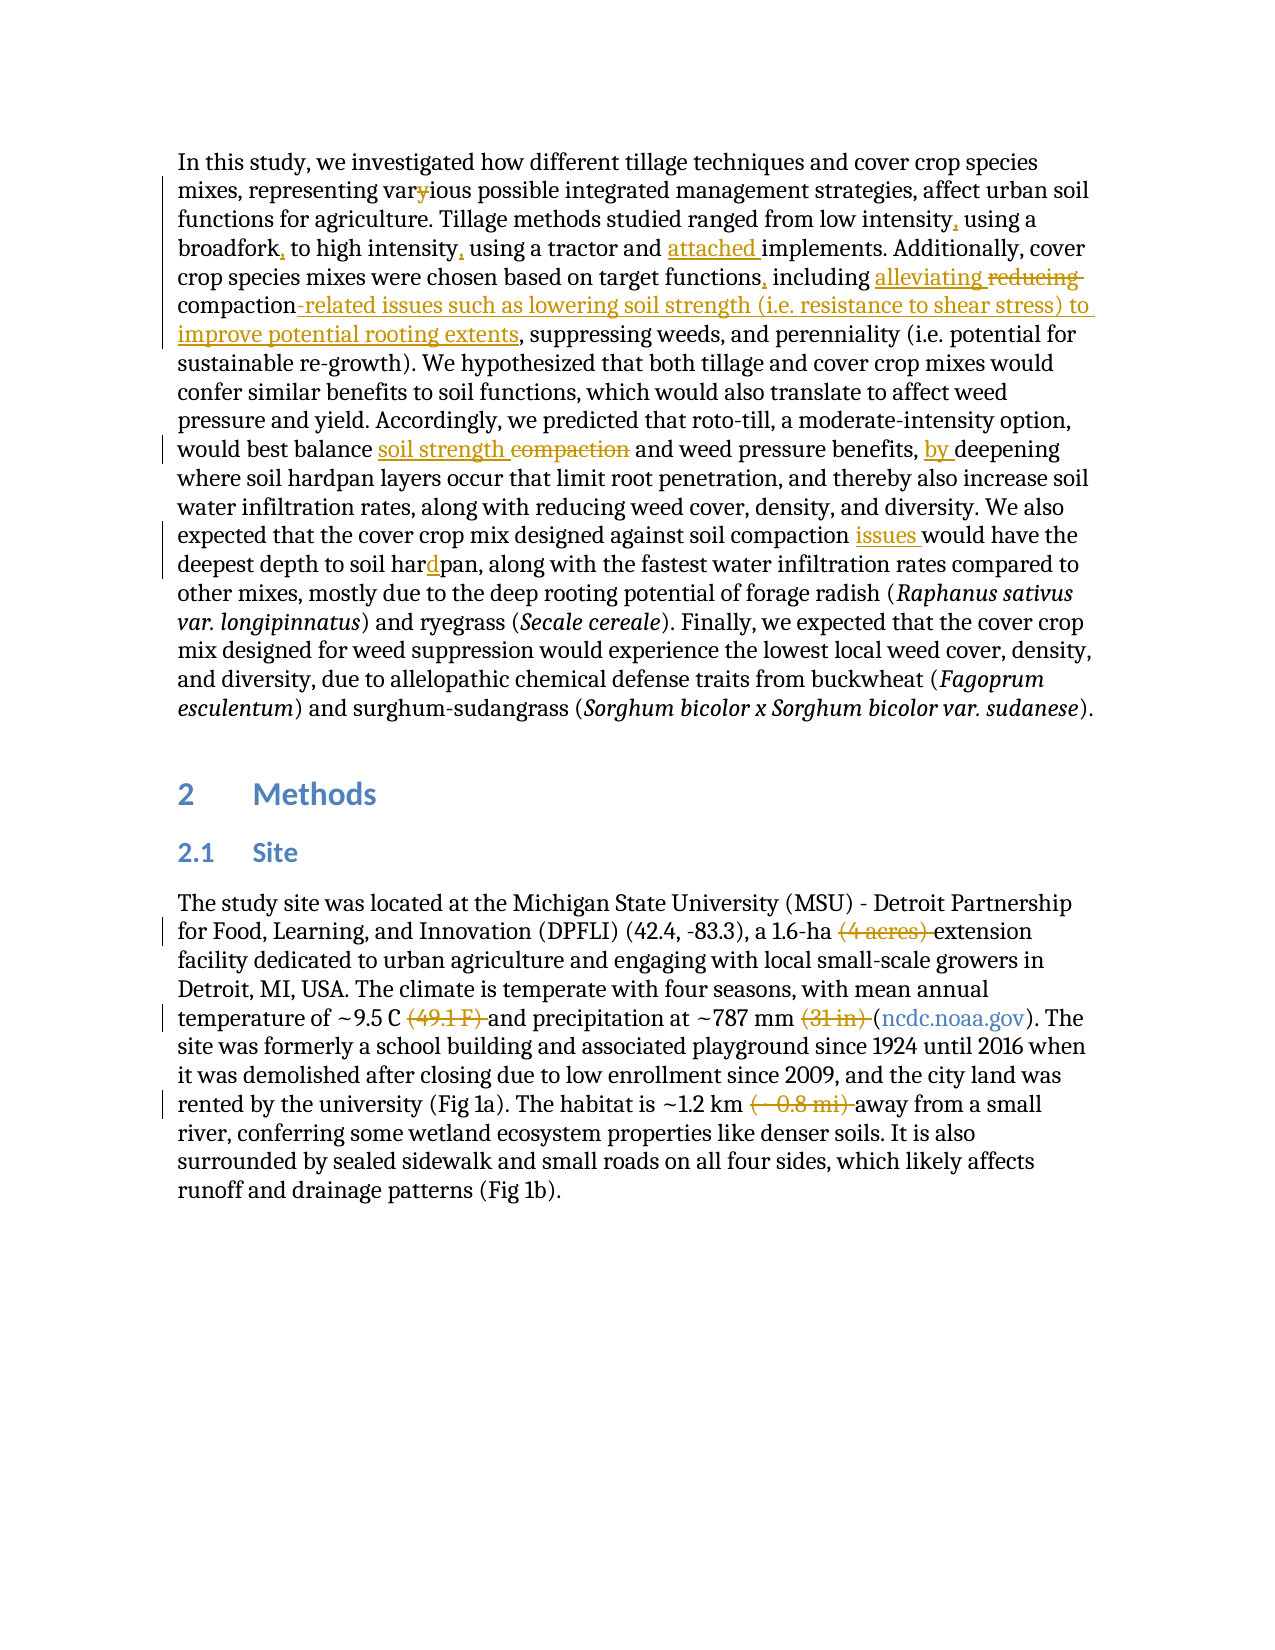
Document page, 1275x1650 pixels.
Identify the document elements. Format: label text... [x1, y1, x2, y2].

text In this study, we investigated how different tillage techniques and cover crop species mixes, representing various possible integrated management strategies, affect urban soil functions for agriculture. Tillage methods studied ranged from low intensity using a broadfork to high intensity using a tractor and implements. Additionally, cover crop species mixes were chosen based on target functions including compaction, suppressing weeds, and perenniality (i.e. potential for sustainable re-growth). We hypothesized that both tillage and cover crop mixes would confer similar benefits to soil functions, which would also translate to affect weed pressure and yield. Accordingly, we predicted that roto-till, a moderate-intensity option, would best balance and weed pressure benefits, deepening where soil hardpan layers occur that limit root penetration, and thereby also increase soil water infiltration rates, along with reducing weed cover, density, and diversity. We also expected that the cover crop mix designed against soil compaction would have the deepest depth to soil harpan, along with the fastest water infiltration rates compared to other mixes, mostly due to the deep rooting potential of forage radish (Raphanus sativus var. longipinnatus) and ryegrass (Secale cereale). Finally, we expected that the cover crop mix designed for weed suppression would experience the lowest local weed cover, density, and diversity, due to allelopathic chemical defense traits from buckwheat (Fagoprum esculentum) and surghum-sudangrass (Sorghum bicolor x Sorghum bicolor var. sudanese). [177, 148, 1098, 723]
subtitle 2.1 Site [177, 834, 1098, 870]
text The study site was located at the Michigan State University (MSU) - Detroit Partnership for Food, Learning, and Innovation (DPFLI) (42.4, -83.3), a 1.6-ha extension facility dedicated to urban agriculture and engaging with local small-scale growers in Detroit, MI, USA. The climate is temperate with four seasons, with mean annual temperature of ~9.5 C and precipitation at ~787 mm (ncdc.noaa.gov). The site was formerly a school building and associated playground since 1924 until 2016 when it was demolished after closing due to low enrollment since 2009, and the city land was rented by the university (Fig 1a). The habitat is ~1.2 km away from a small river, conferring some wetland ecosystem properties like denser soils. It is also surrounded by sealed sidewalk and small roads on all four sides, which likely affects runoff and drainage patterns (Fig 1b). [177, 888, 1098, 1205]
subtitle 2 Methods [177, 773, 1098, 813]
